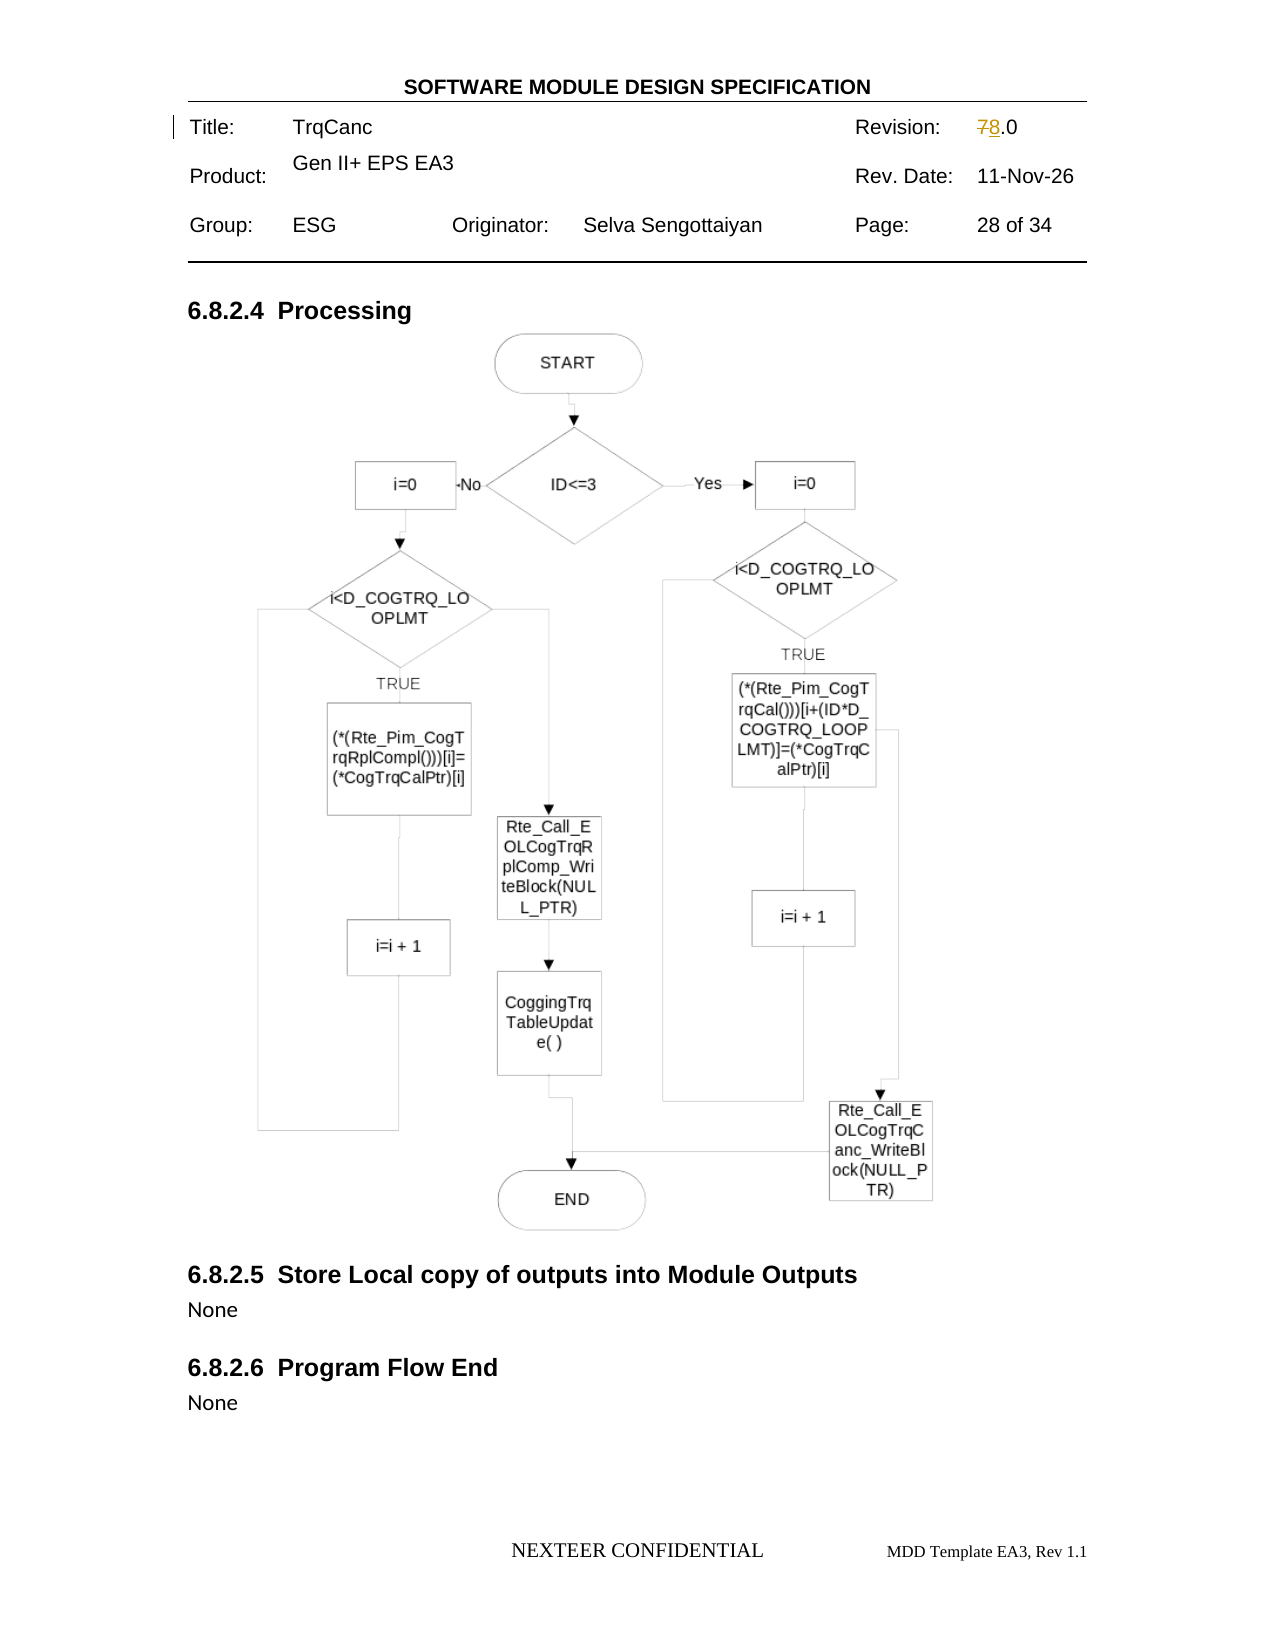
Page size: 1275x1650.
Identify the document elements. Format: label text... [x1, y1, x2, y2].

text None [187, 1388, 1087, 1416]
subtitle Store Local copy of outputs into Module Outputs [187, 1260, 1087, 1289]
subtitle Program Flow End [187, 1353, 1087, 1381]
subtitle Processing [187, 296, 1087, 325]
text None [187, 1295, 1087, 1323]
